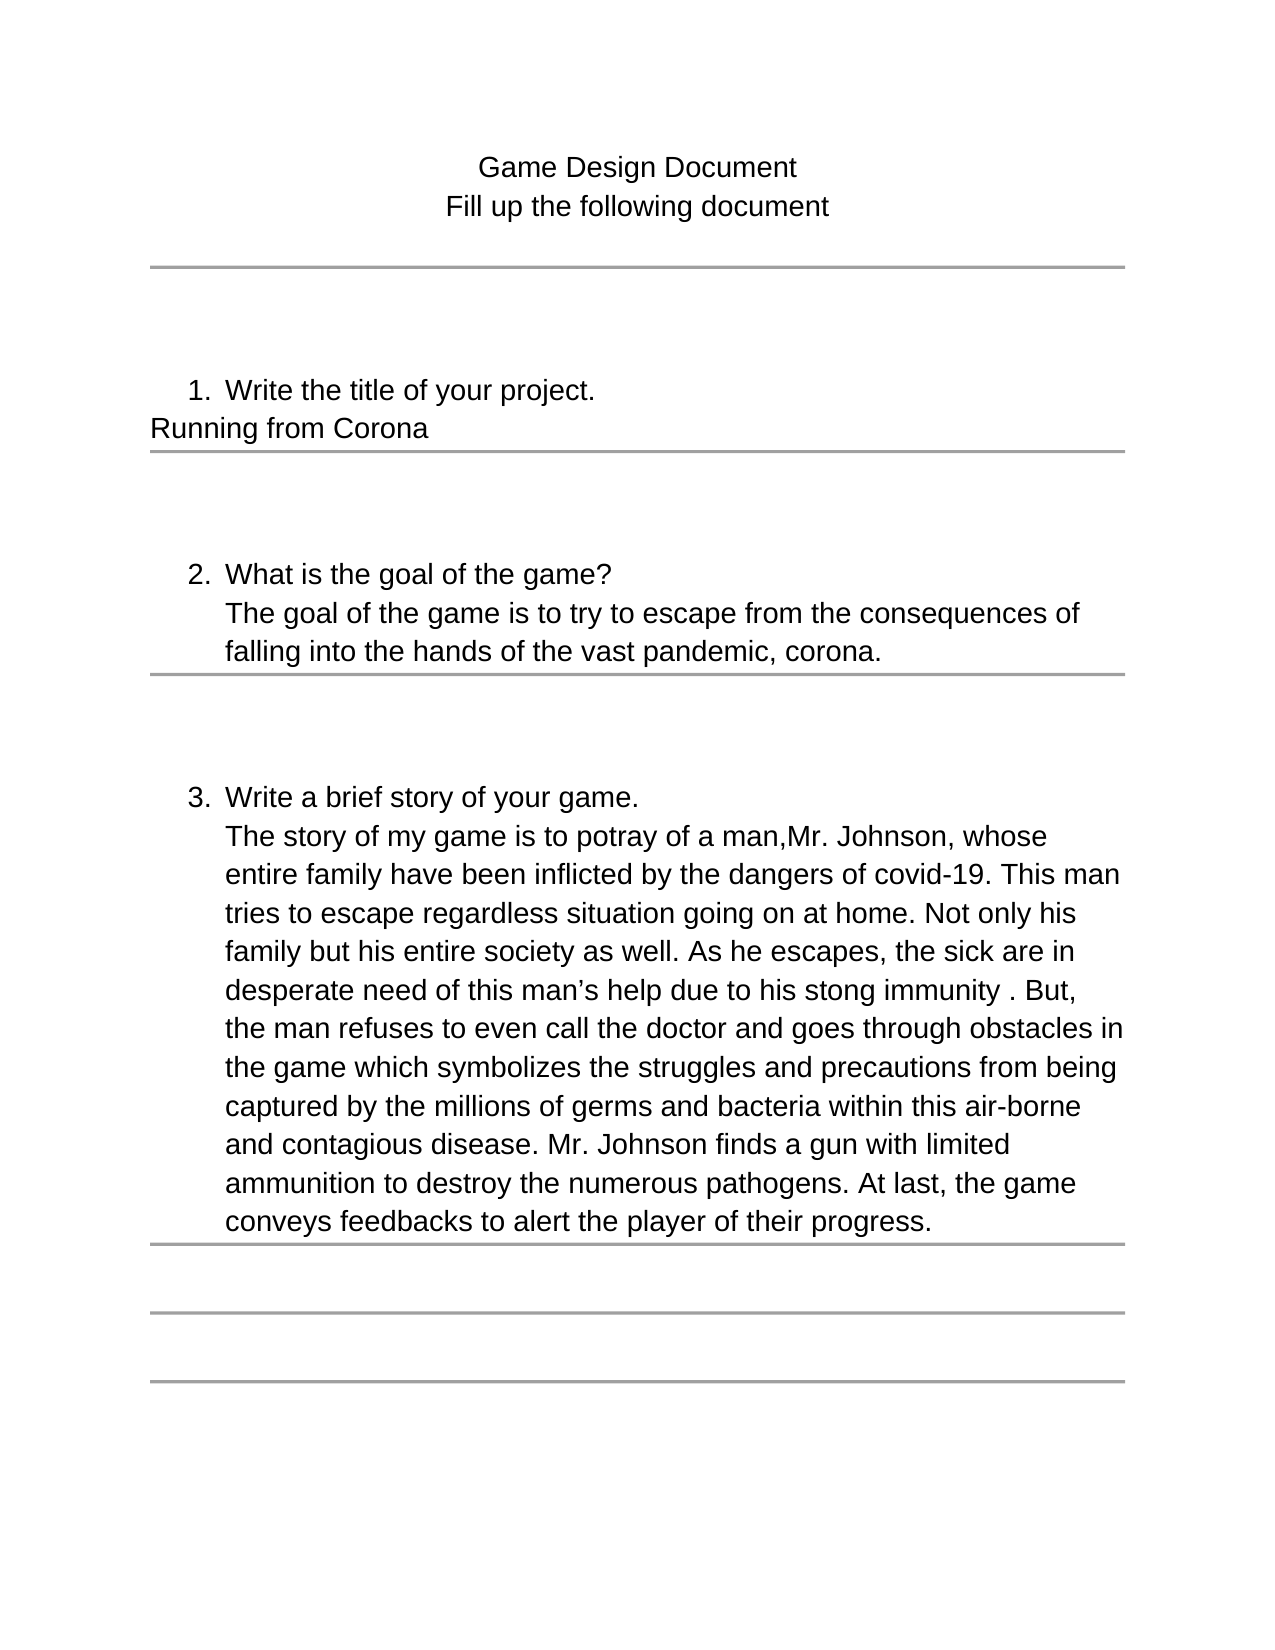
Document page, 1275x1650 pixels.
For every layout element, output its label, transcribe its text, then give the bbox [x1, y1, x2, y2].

list What is the goal of the game? [187, 557, 1125, 591]
text Game Design Document [150, 150, 1125, 183]
text Fill up the following document [150, 188, 1125, 222]
text Running from Corona [150, 411, 1125, 445]
list Write a brief story of your game. [187, 780, 1125, 814]
text The goal of the game is to try to escape from the consequences of falling into the hands of the vast pandemic, corona. [225, 596, 1125, 668]
text The story of my game is to potray of a man,Mr. Johnson, whose entire family have been inflicted by the dangers of covid-19. This man tries to escape regardless situation going on at home. Not only his family but his entire society as well. As he escapes, the sick are in desperate need of this man’s help due to his stong immunity . But, the man refuses to even call the doctor and goes through obstacles in the game which symbolizes the struggles and precautions from being captured by the millions of germs and bacteria within this air-borne and contagious disease. Mr. Johnson finds a gun with limited ammunition to destroy the numerous pathogens. At last, the game conveys feedbacks to alert the player of their progress. [225, 819, 1125, 1238]
list Write the title of your project. [187, 373, 1125, 406]
